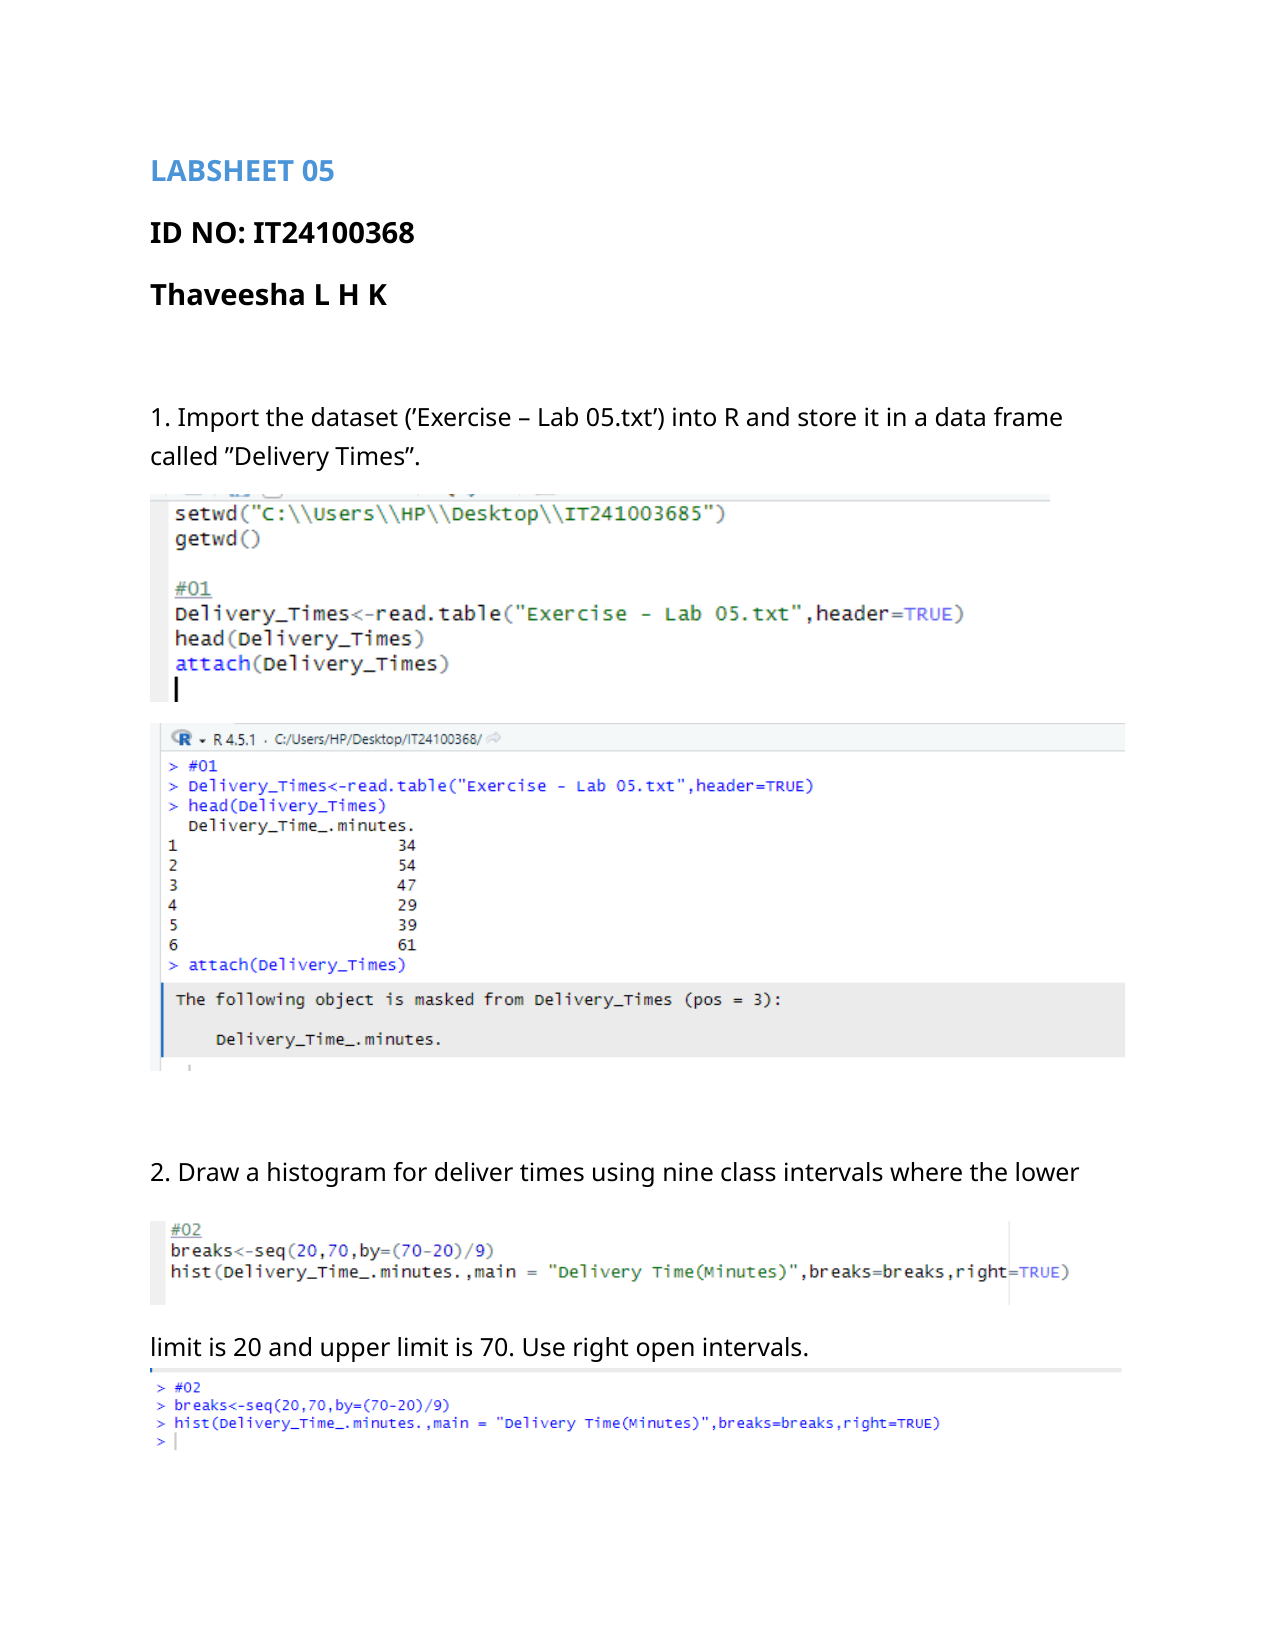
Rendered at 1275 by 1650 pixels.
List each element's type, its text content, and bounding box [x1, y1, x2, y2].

picture [150, 1368, 1122, 1455]
picture [150, 1221, 1122, 1305]
picture [150, 723, 1125, 1071]
text 1. Import the dataset (’Exercise – Lab 05.txt’) into R and store it in a data frame called ”Delivery Times”. [150, 399, 1125, 472]
text LABSHEET 05 [150, 150, 1125, 190]
text Thaveesha L H K [150, 274, 1125, 314]
picture [150, 494, 1050, 702]
text ID NO: IT24100368 [150, 212, 1125, 252]
